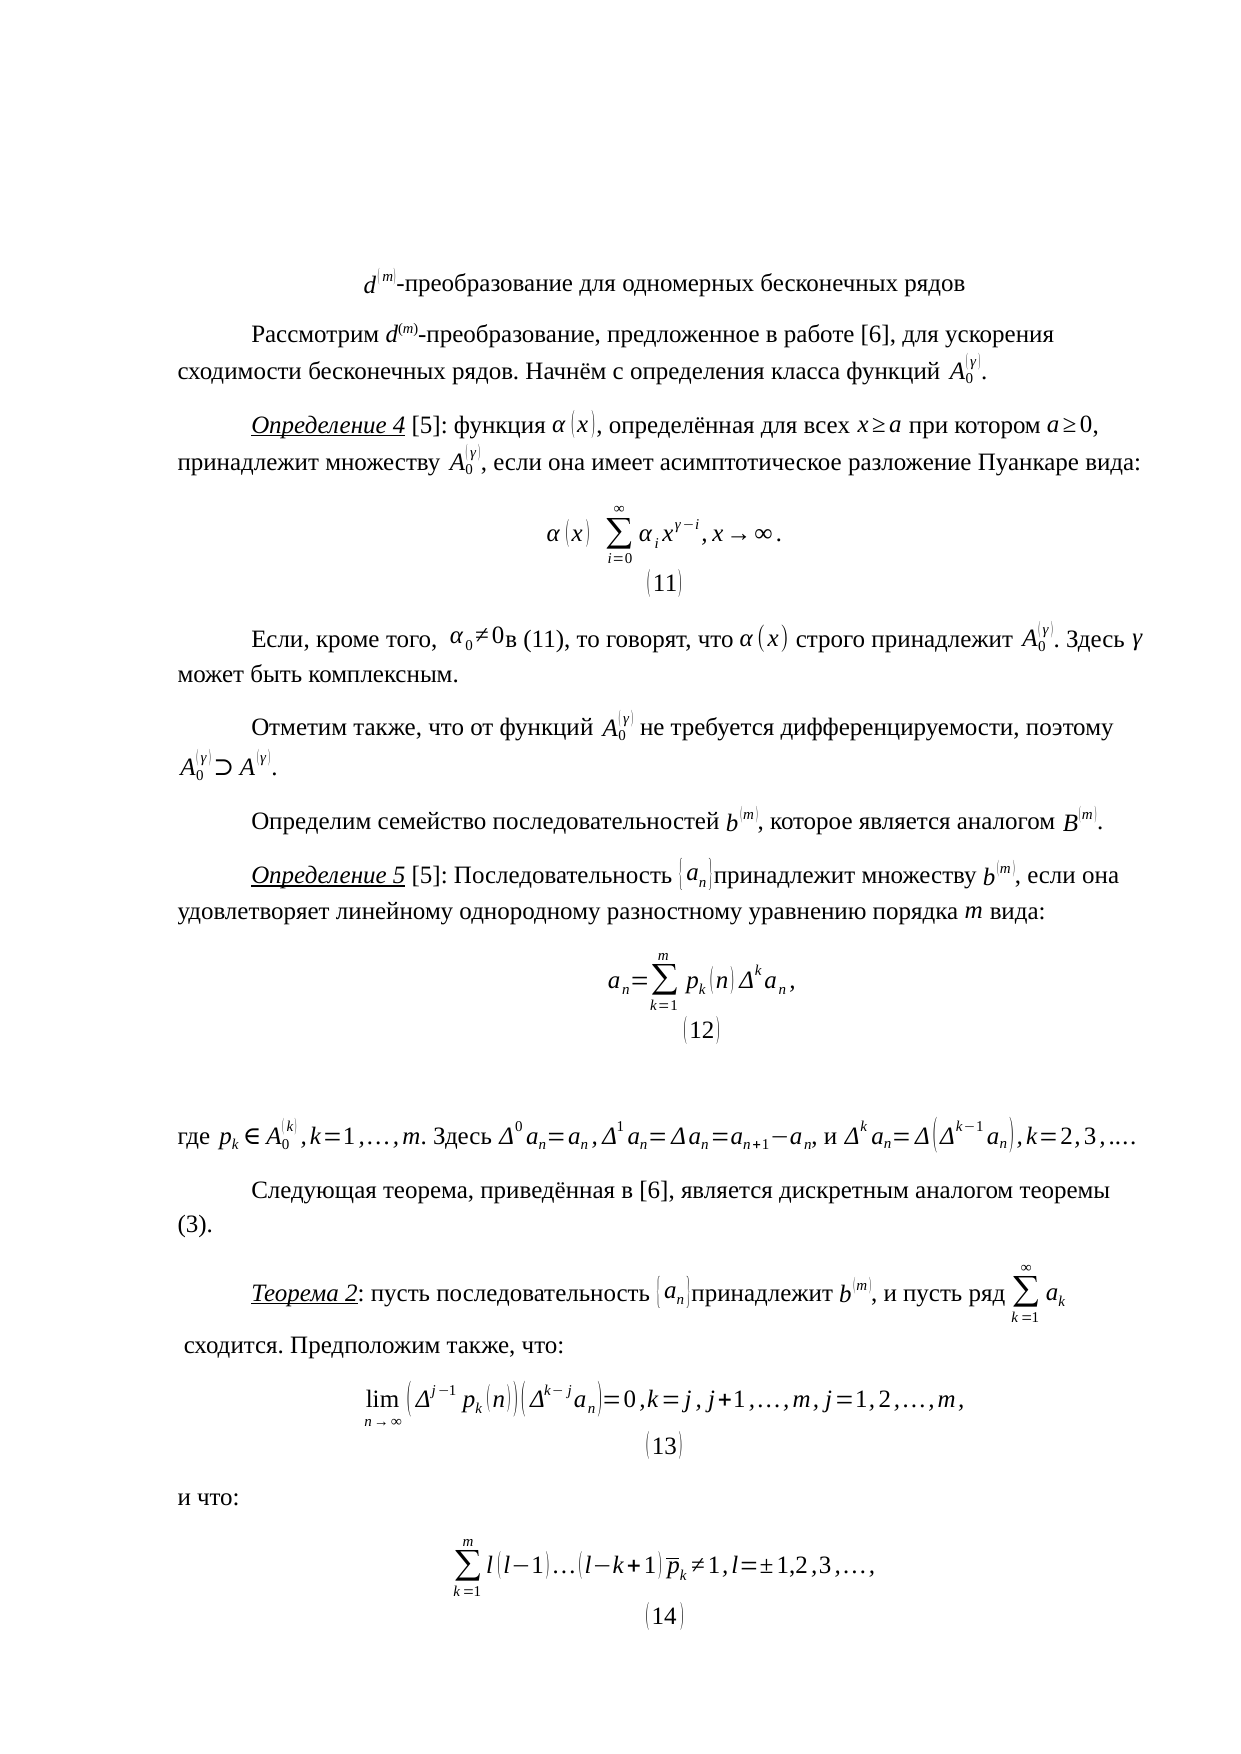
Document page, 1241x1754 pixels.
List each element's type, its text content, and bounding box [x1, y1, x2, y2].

text -преобразование для одномерных бесконечных рядов [177, 267, 1152, 299]
text Определение 5 [5]: Последовательность принадлежит множеству , если она удовлетворяет линейному однородному разностному уравнению порядка вида: [177, 857, 1152, 925]
text Отметим также, что от функций не требуется дифференцируемости, поэтому . [177, 709, 1152, 784]
text Следующая теорема, приведённая в [6], является дискретным аналогом теоремы (3). [177, 1176, 1152, 1237]
text и что: [177, 1482, 1152, 1511]
text Если, кроме того, в (11), то говорят, что строго принадлежит ​. Здесь может быть комплексным. [177, 620, 1152, 688]
text Определение 4 [5]: функция , определённая для всех при котором , принадлежит множеству , если она имеет асимптотическое разложение Пуанкаре вида: [177, 409, 1152, 479]
text Определим семейство последовательностей , которое является аналогом . [177, 805, 1152, 837]
text где . Здесь , и . [177, 1116, 1152, 1155]
text Теорема 2: пусть последовательность принадлежит , и пусть ряд ​ сходится. Предположим также, что: [177, 1258, 1152, 1359]
text Рассмотрим d(m)-преобразование, предложенное в работе [6], для ускорения сходимости бесконечных рядов. Начнём с определения класса функций . [177, 319, 1152, 388]
